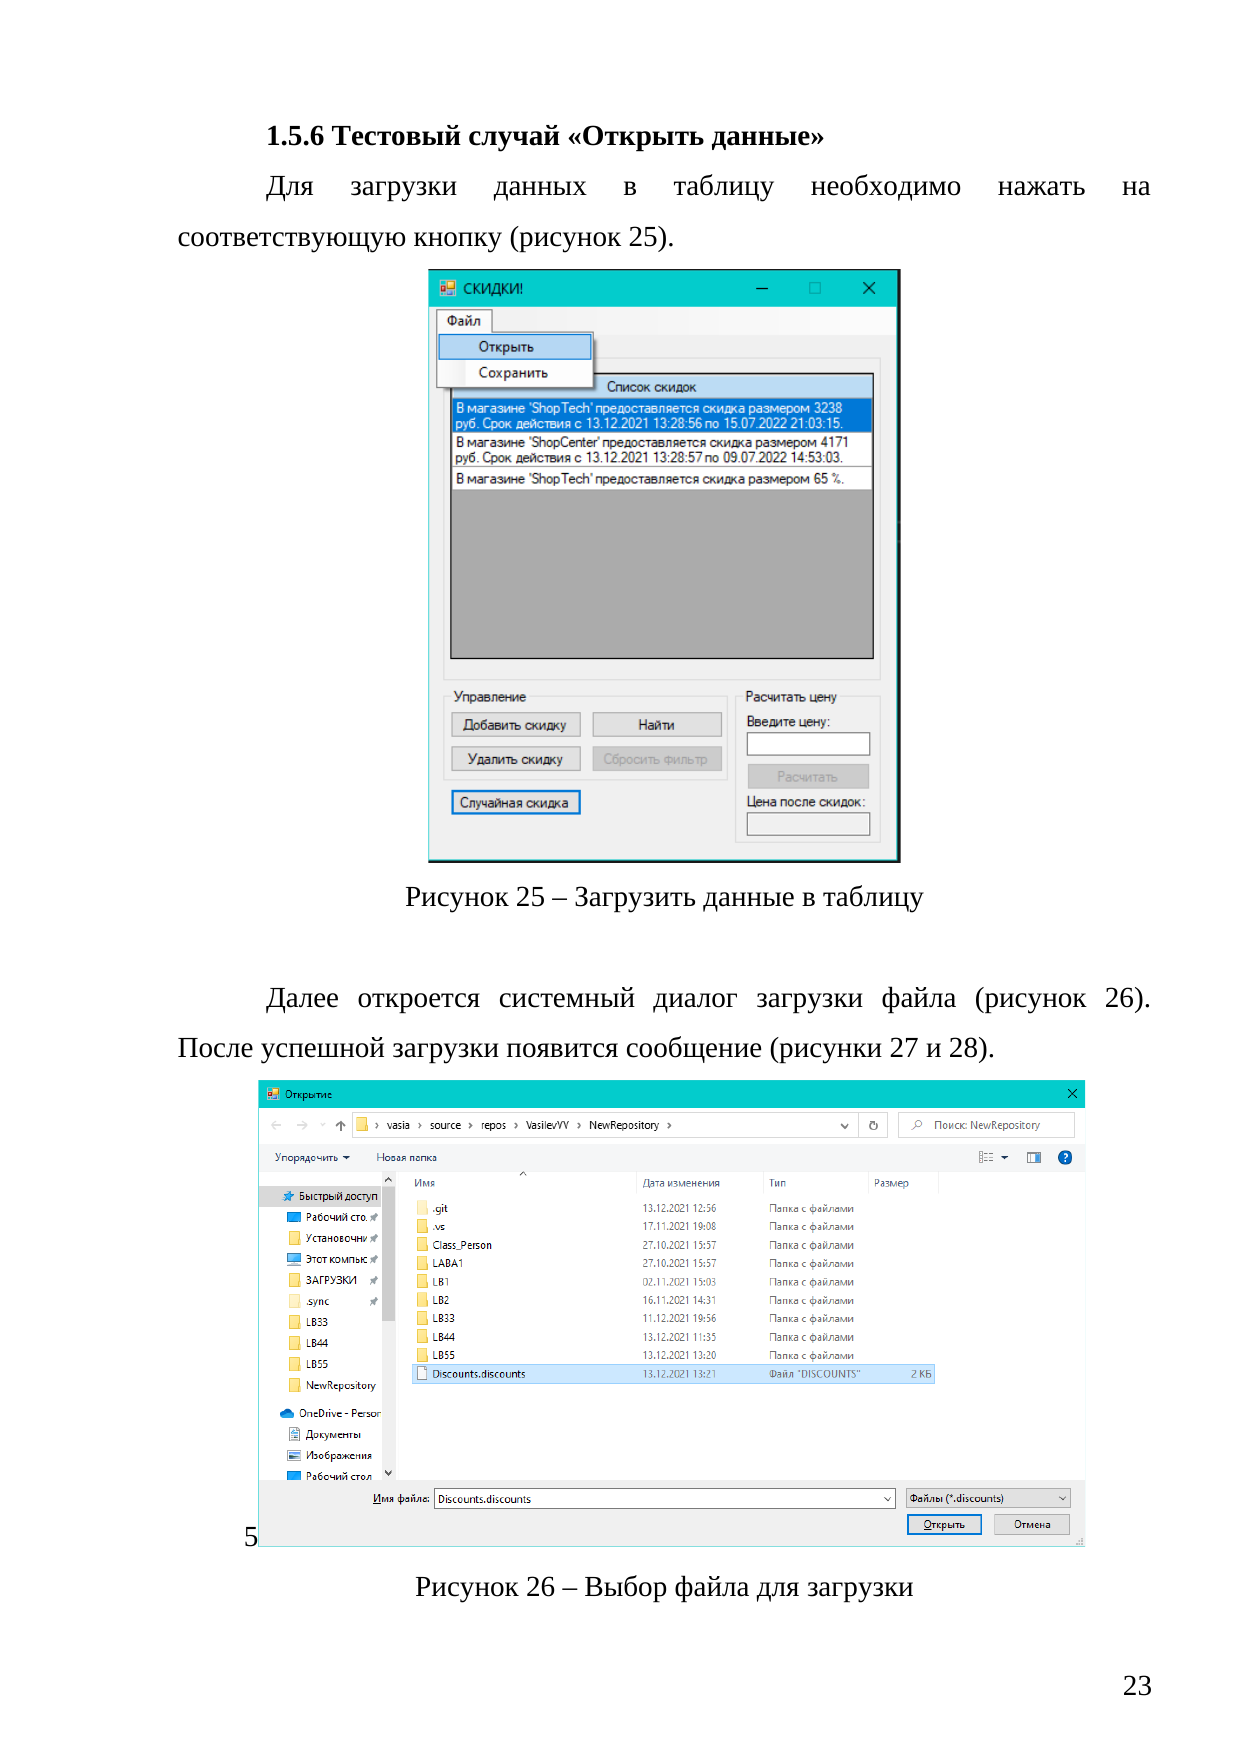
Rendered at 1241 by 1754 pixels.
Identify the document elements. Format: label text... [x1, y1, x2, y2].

text Рисунок 25 – Загрузить данные в таблицу [177, 879, 1152, 913]
text Рисунок 26 – Выбор файла для загрузки [177, 1569, 1152, 1603]
text 1.5.6 Тестовый случай «Открыть данные» [177, 118, 1152, 152]
picture [428, 269, 901, 863]
picture [258, 1080, 1085, 1547]
text Далее откроется системный диалог загрузки файла (рисунок 26). После успешной загрузки появится сообщение (рисунки 27 и 28). [177, 980, 1152, 1064]
text Для загрузки данных в таблицу необходимо нажать на соответствующую кнопку (рисунок 25). [177, 168, 1152, 252]
